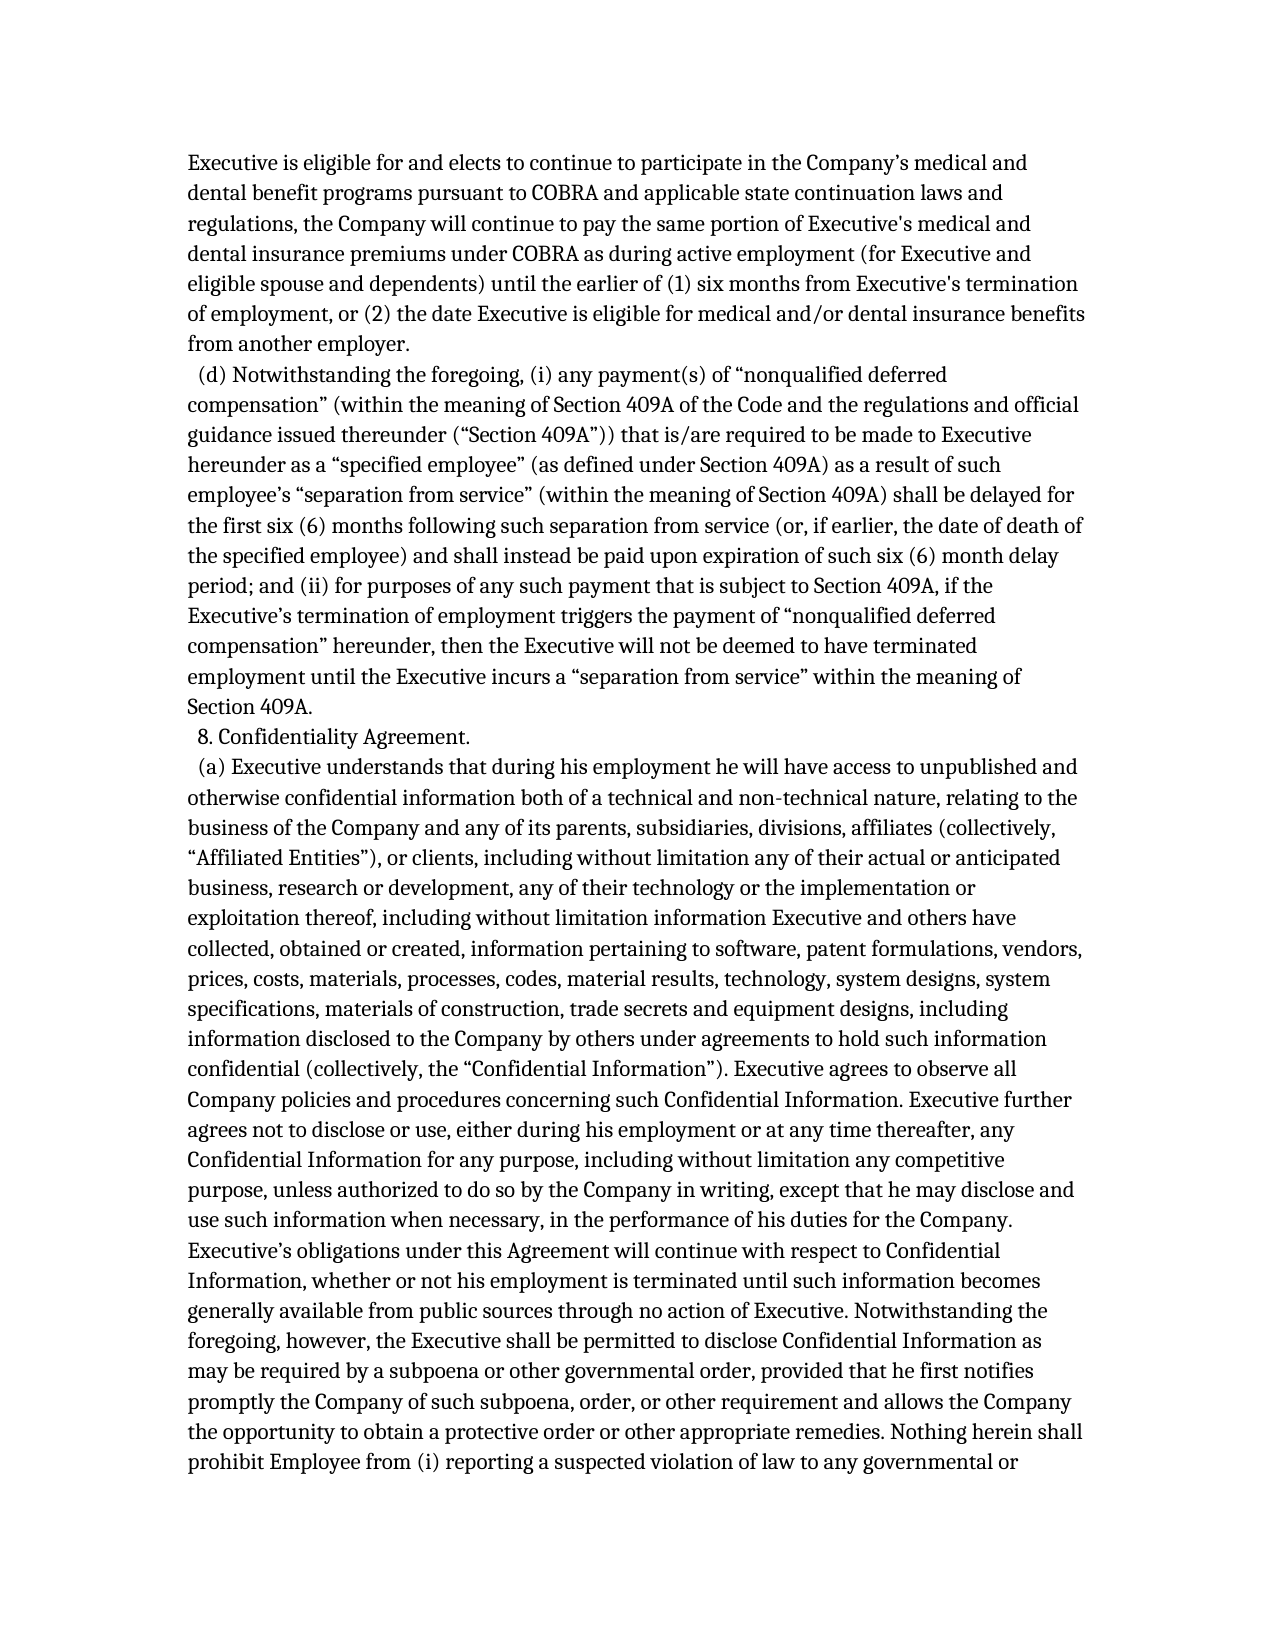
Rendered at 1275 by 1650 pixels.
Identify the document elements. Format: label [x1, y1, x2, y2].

text [187, 150, 1087, 1475]
